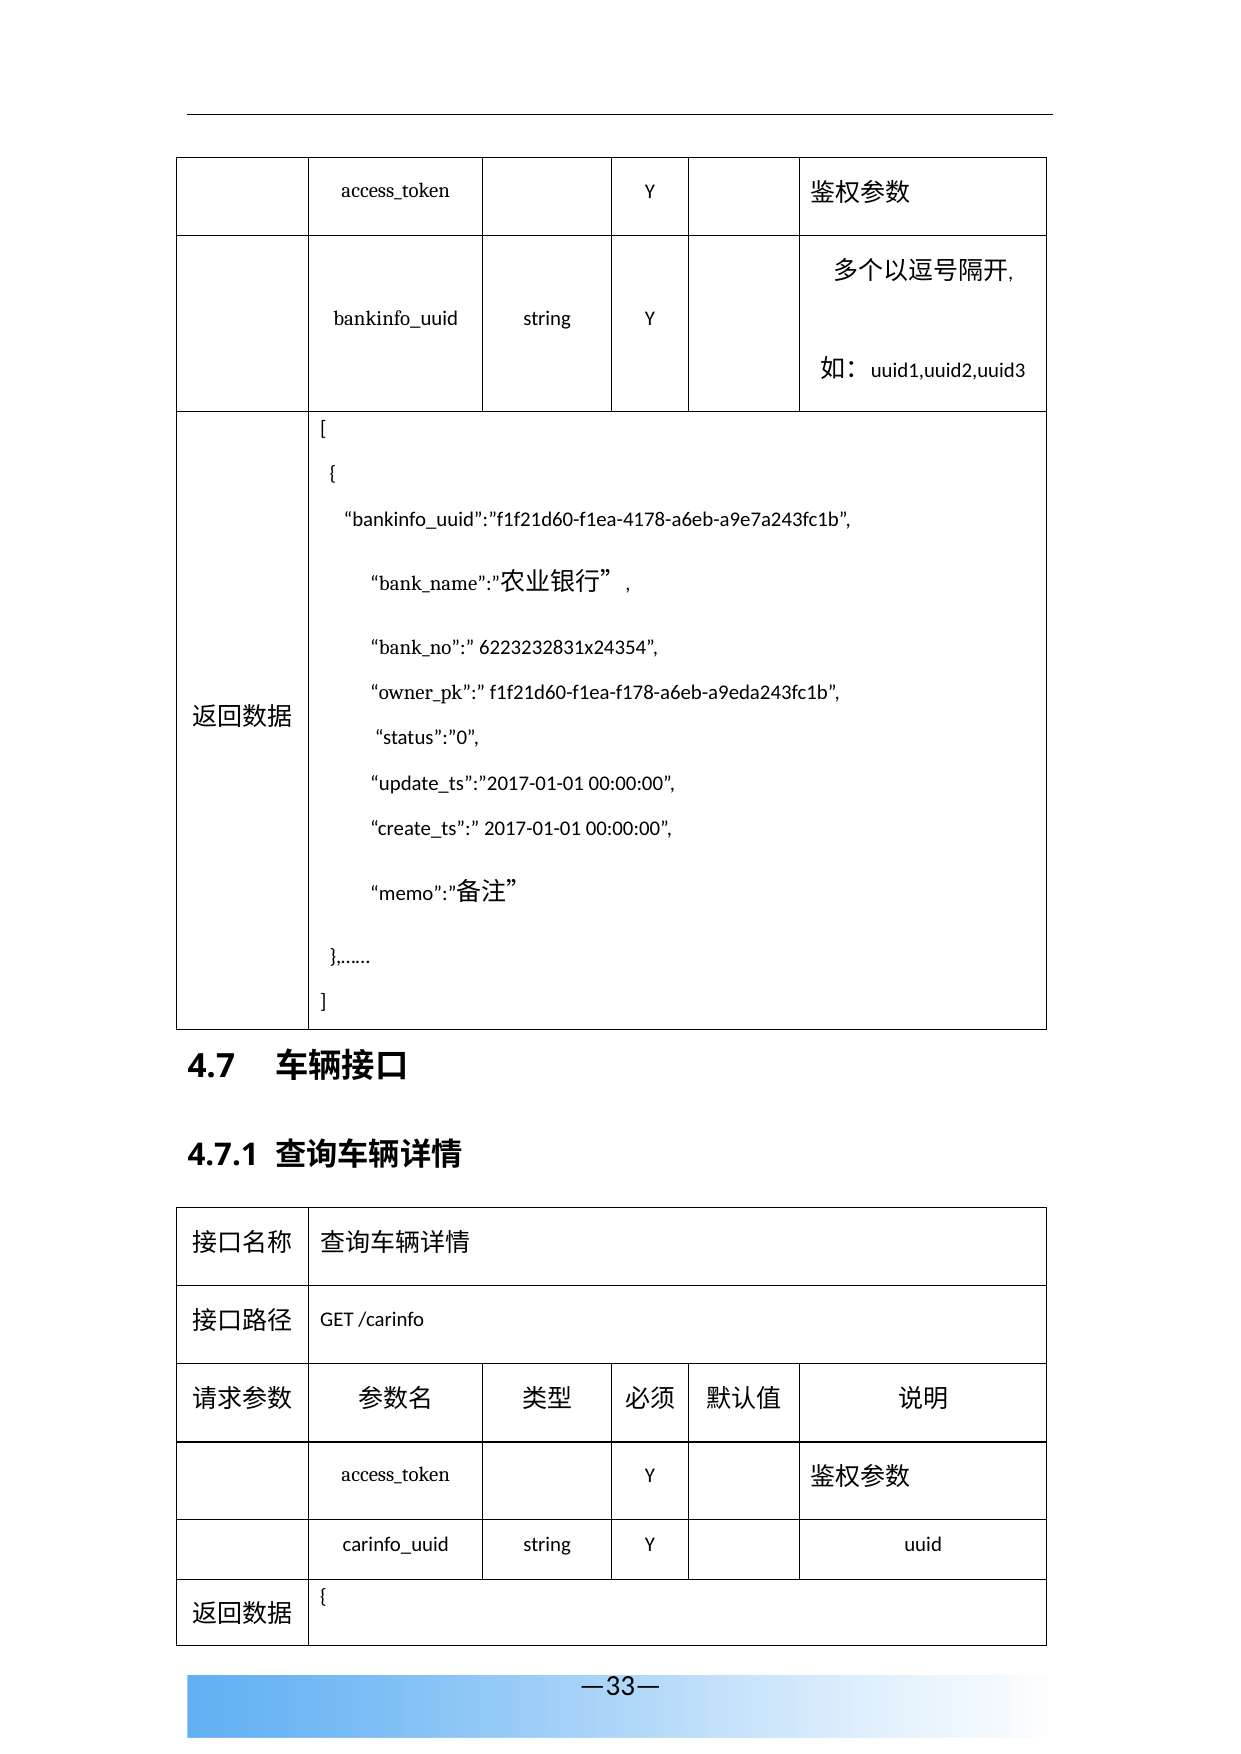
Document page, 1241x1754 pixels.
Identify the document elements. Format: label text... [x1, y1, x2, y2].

table_cell 返回数据 [177, 1580, 308, 1644]
table_cell [177, 1443, 308, 1519]
table_header 查询车辆详情 [309, 1208, 1046, 1285]
table_header 接口名称 [177, 1208, 308, 1285]
table_cell 鉴权参数 [800, 158, 1046, 235]
table_cell Y [612, 1520, 688, 1578]
table_cell 鉴权参数 [800, 1443, 1046, 1519]
table_cell GET /carinfo [309, 1286, 1046, 1363]
table_cell [177, 1520, 308, 1578]
table_cell bankinfo_uuid [309, 236, 482, 411]
table_cell [ { “bankinfo_uuid”:”f1f21d60-f1ea-4178-a6eb-a9e7a243fc1b”, “bank_name”:”农业银行”, “bank_no”:” 6223232831x24354”, “owner_pk”:” f1f21d60-f1ea-f178-a6eb-a9eda243fc1b”, “status”:”0”, “update_ts”:”2017-01-01 00:00:00”, “create_ts”:” 2017-01-01 00:00:00”, “memo”:”备注” },…… ] [309, 412, 1046, 1029]
picture [187, 1675, 1050, 1738]
table_cell 说明 [800, 1364, 1046, 1441]
table_cell [177, 158, 308, 235]
table_cell 必须 [612, 1364, 688, 1441]
table_cell [689, 236, 799, 411]
table_cell Y [612, 158, 688, 235]
table_cell string [483, 1520, 611, 1578]
table_cell Y [612, 236, 688, 411]
table_cell 参数名 [309, 1364, 482, 1441]
table_cell 类型 [483, 1364, 611, 1441]
table_cell access_token [309, 1443, 482, 1519]
table_cell 返回数据 [177, 412, 308, 1029]
table_cell [483, 1443, 611, 1519]
table_cell uuid [800, 1520, 1046, 1578]
table_cell 请求参数 [177, 1364, 308, 1441]
table_cell 接口路径 [177, 1286, 308, 1363]
table_cell [689, 158, 799, 235]
table_cell [689, 1520, 799, 1578]
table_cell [309, 1580, 1046, 1644]
table_cell carinfo_uuid [309, 1520, 482, 1578]
table_cell 多个以逗号隔开,如：uuid1,uuid2,uuid3 [800, 236, 1046, 411]
table_cell 默认值 [689, 1364, 799, 1441]
table_cell [177, 236, 308, 411]
table_cell [483, 158, 611, 235]
table_cell Y [612, 1443, 688, 1519]
table_cell access_token [309, 158, 482, 235]
table_cell string [483, 236, 611, 411]
subtitle 车辆接口 [187, 1030, 1053, 1095]
table_cell [689, 1443, 799, 1519]
subtitle 查询车辆详情 [187, 1119, 1053, 1184]
